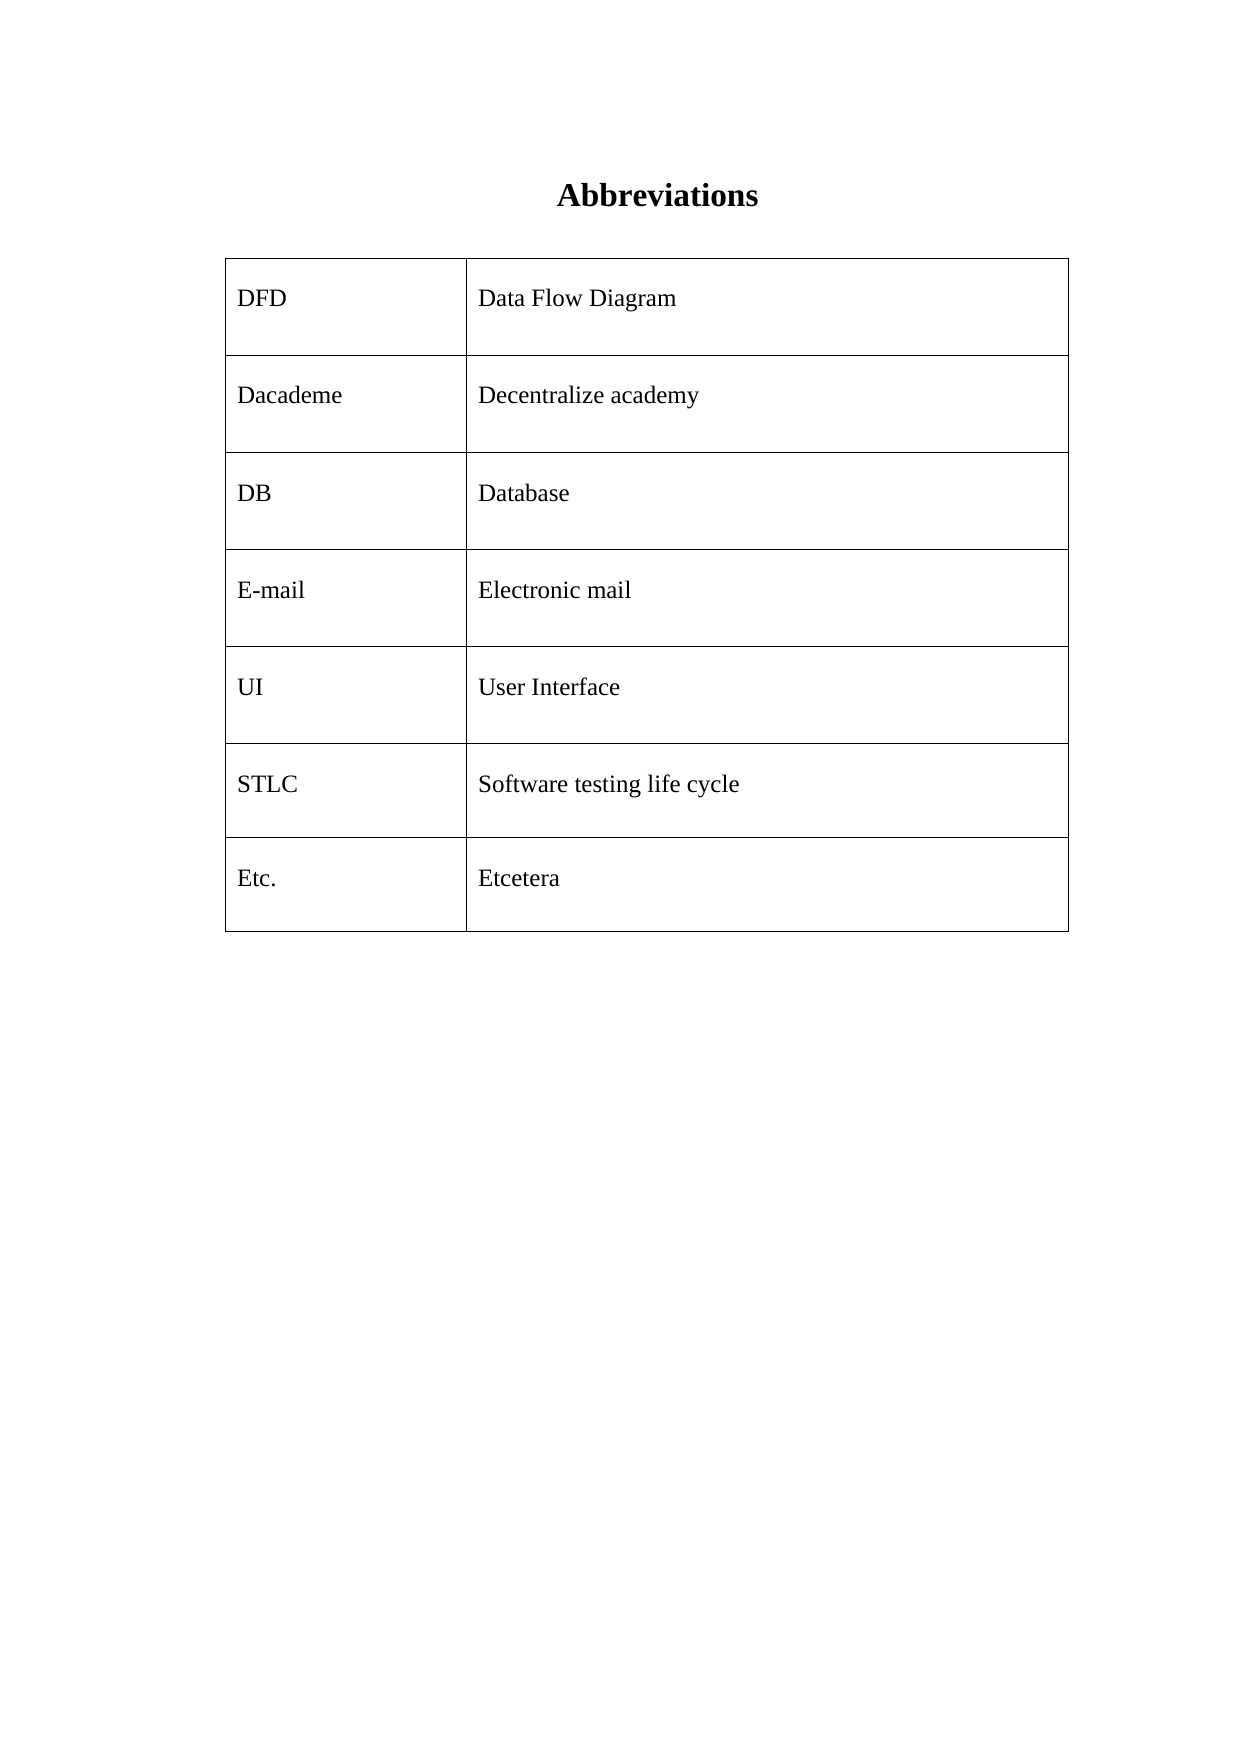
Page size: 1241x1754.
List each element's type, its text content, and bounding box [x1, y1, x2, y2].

table_cell Etcetera [467, 838, 1068, 931]
table_cell STLC [226, 744, 466, 837]
table_header DFD [226, 259, 466, 354]
table_header Data Flow Diagram [467, 259, 1068, 354]
table_cell Electronic mail [467, 550, 1068, 646]
table_cell Software testing life cycle [467, 744, 1068, 837]
table_cell Database [467, 453, 1068, 549]
text Abbreviations [225, 175, 1090, 213]
table_cell UI [226, 647, 466, 743]
table_cell Dacademe [226, 356, 466, 452]
table_cell DB [226, 453, 466, 549]
table_cell User Interface [467, 647, 1068, 743]
table_cell E-mail [226, 550, 466, 646]
table_cell Decentralize academy [467, 356, 1068, 452]
table_cell Etc. [226, 838, 466, 931]
